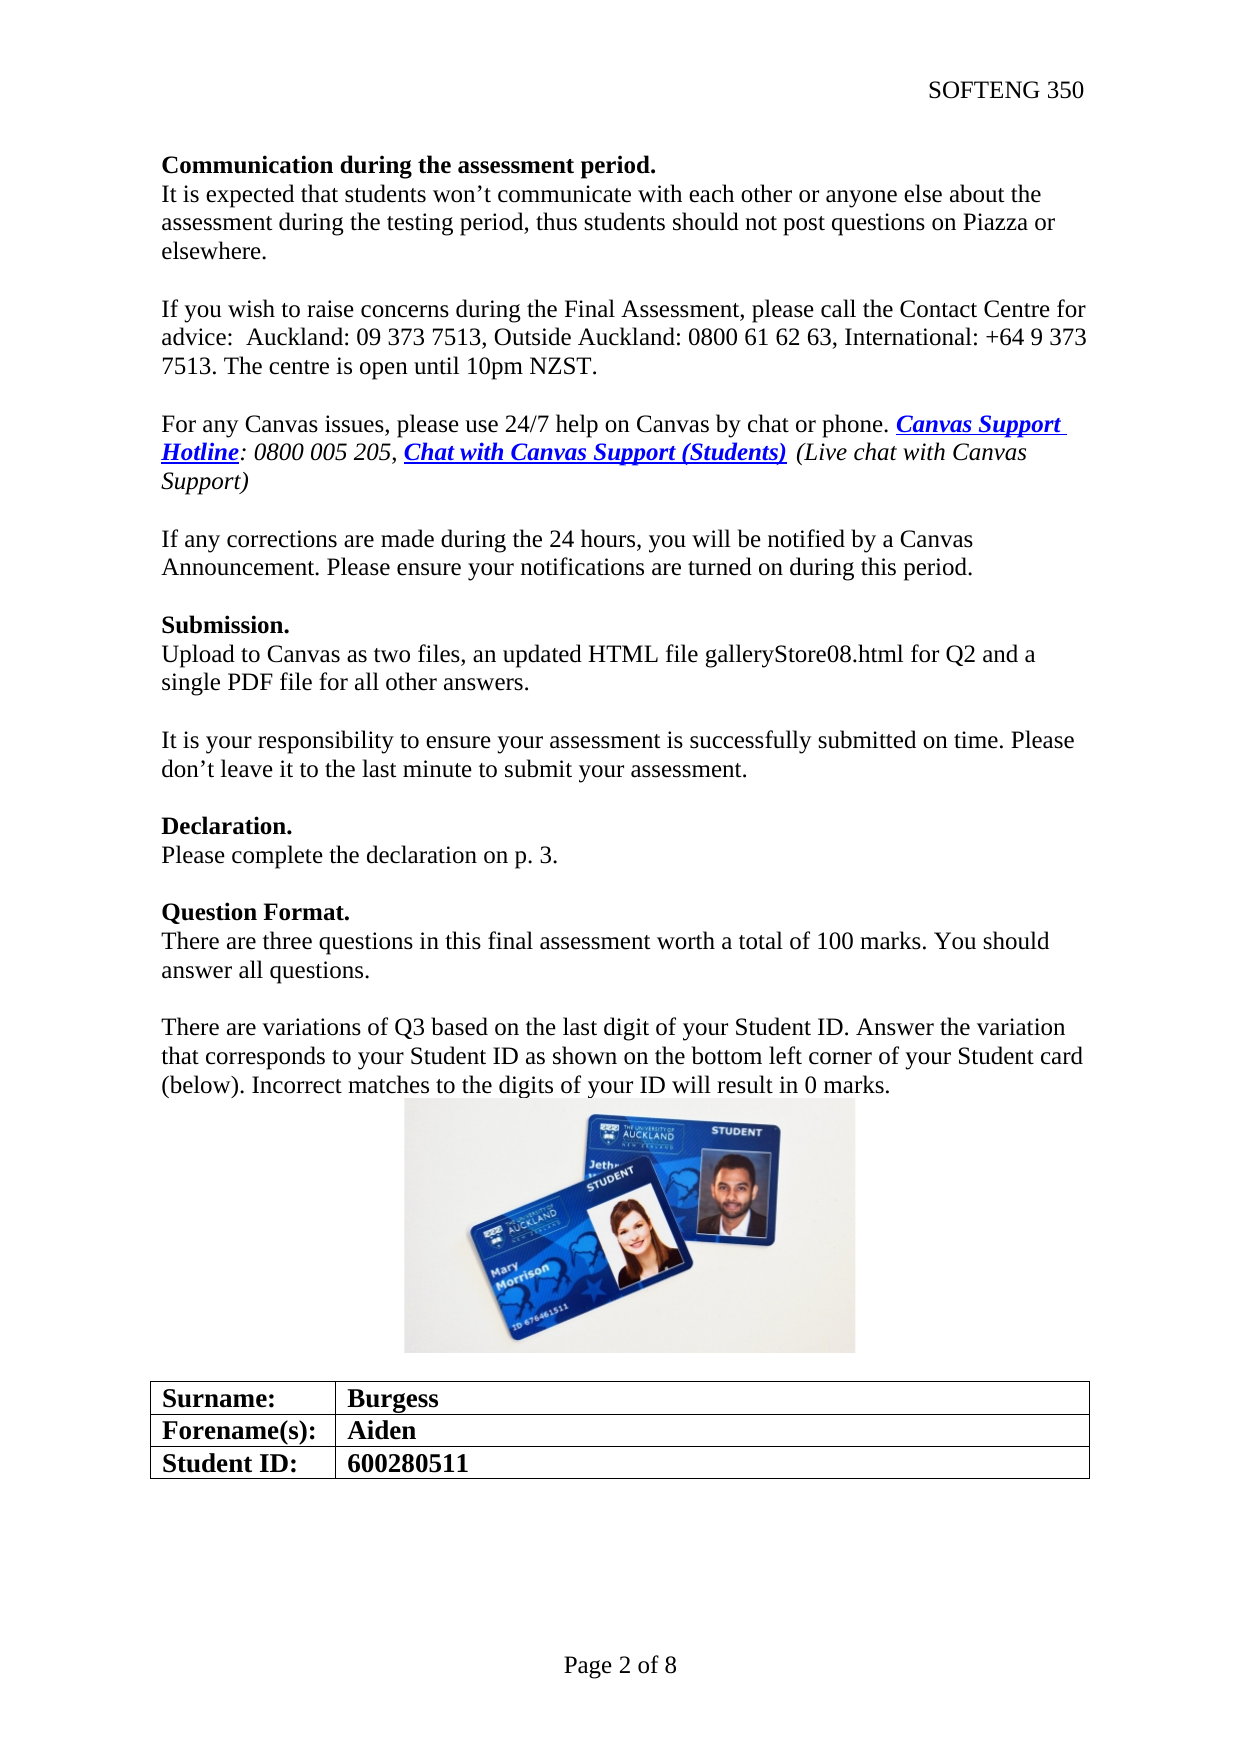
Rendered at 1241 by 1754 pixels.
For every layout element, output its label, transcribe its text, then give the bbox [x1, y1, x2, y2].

table_cell Question Format. There are three questions in this final assessment worth a total of 100 marks. You should answer all questions. There are variations of Q3 based on the last digit of your Student ID. Answer the variation that corresponds to your Student ID as shown on the bottom left corner of your Student card (below). Incorrect matches to the digits of your ID will result in 0 marks. [150, 898, 1110, 1352]
table_cell Student ID: [151, 1447, 335, 1478]
table_header Surname: [151, 1382, 335, 1413]
table_header Burgess [336, 1382, 1089, 1413]
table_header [150, 150, 1110, 897]
table_cell Forename(s): [151, 1415, 335, 1446]
table_cell Aiden [336, 1415, 1089, 1446]
table_cell 600280511 [336, 1447, 1089, 1478]
picture [404, 1098, 856, 1353]
